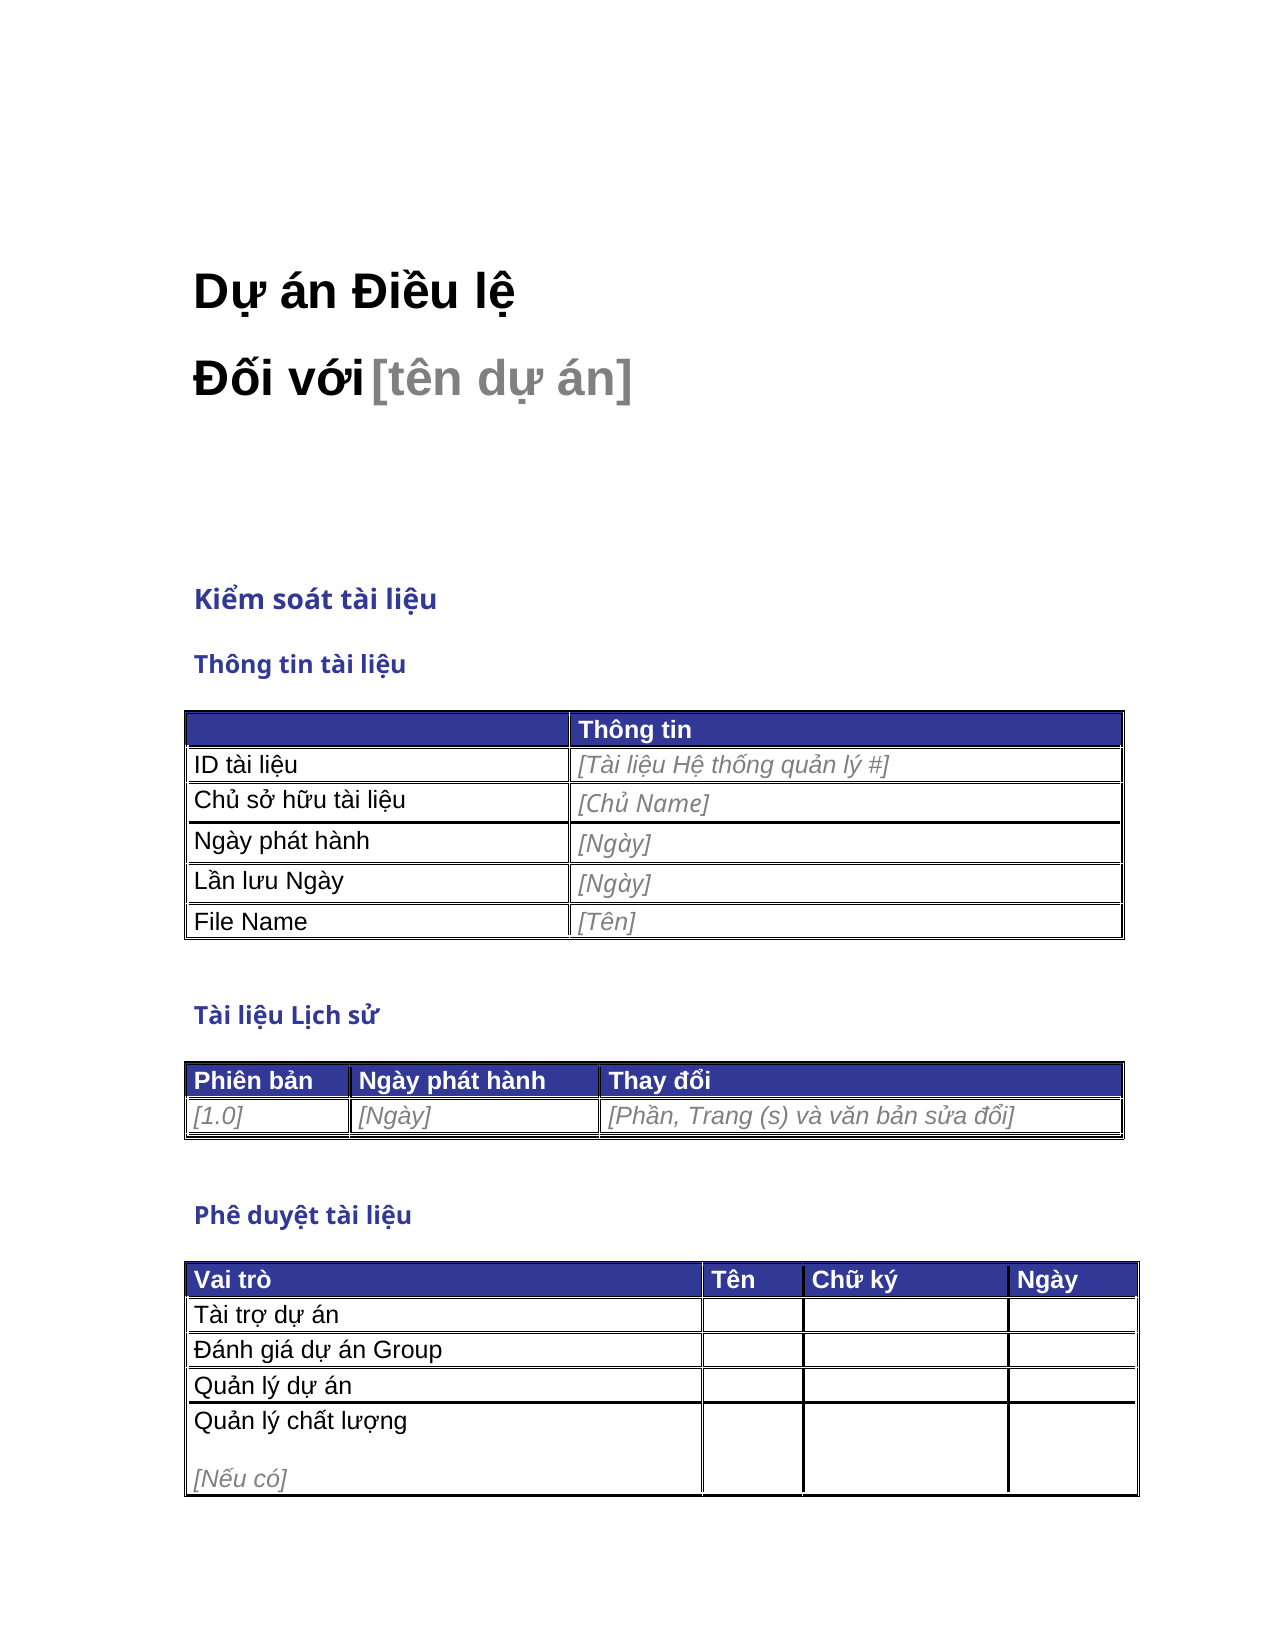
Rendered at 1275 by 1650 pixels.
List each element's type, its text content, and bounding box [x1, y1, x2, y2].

table_cell Quality Manager Quản lý chất lượng [if applicable] [Nếu có] [187, 1401, 702, 1494]
table_cell [Name] [Tên] [570, 902, 1123, 937]
text Document Information Thông tin tài liệu [187, 647, 1087, 681]
table_header Signature © Chữ ký © [803, 1264, 1008, 1296]
table_cell Last Saved Date Lần lưu Ngày [187, 861, 568, 902]
table_cell [704, 1299, 802, 1331]
table_cell Project Sponsor Tài trợ dự án [185, 1296, 702, 1331]
table_cell [1008, 1366, 1138, 1401]
table_header Date Ngày [1008, 1264, 1137, 1296]
table_cell [805, 1334, 1007, 1366]
table_cell [Date] [Ngày] [571, 861, 1122, 902]
table_cell Issue Date Ngày phát hành [187, 821, 568, 861]
text Document History Tài liệu Lịch sử [187, 998, 1087, 1032]
table_cell [1008, 1331, 1138, 1366]
table_cell Project Manager Quản lý dự án [185, 1366, 702, 1401]
table_cell [1.0] [1.0] [187, 1096, 348, 1131]
table_cell [703, 1404, 803, 1494]
table_header Changes Thay đổi [600, 1065, 1121, 1096]
table_cell Project Review Group Đánh giá dự án Group [185, 1331, 702, 1366]
table_cell [1008, 1401, 1137, 1494]
table_cell [1008, 1296, 1138, 1331]
text Document Control Kiểm soát tài liệu [187, 579, 1087, 618]
text Document Approvals Phê duyệt tài liệu [187, 1197, 1087, 1231]
table_header Version Phiên bản [187, 1063, 350, 1096]
text Project Charter © Dự án Điều lệ © [187, 262, 1087, 319]
table_cell Document Owner Chủ sở hữu tài liệu [185, 781, 569, 821]
table_cell [803, 1404, 1008, 1494]
table_header Role Vai trò [187, 1264, 702, 1296]
table_cell [Owner Name] [Chủ Name] [570, 781, 1123, 821]
table_cell [704, 1369, 802, 1401]
table_cell [805, 1369, 1007, 1401]
table_cell [Date] [Ngày] [352, 1100, 598, 1131]
table_cell [704, 1334, 802, 1366]
table_cell File Name File Name [185, 902, 569, 937]
table_cell [Section, Page(s) and Text Revised] [Phần, Trang (s) và văn bản sửa đổi] [601, 1096, 1122, 1131]
table_header Name Tên [703, 1262, 803, 1296]
text For [Project Name] Đối với [tên dự án] [187, 348, 1087, 406]
table_cell Document ID ID tài liệu [187, 745, 568, 781]
table_header Issue Date Ngày phát hành [350, 1065, 600, 1096]
table_header Information Thông tin [570, 714, 1121, 745]
table_cell [Document Management System #] [Tài liệu Hệ thống quản lý #] [571, 745, 1122, 781]
table_cell [Date] [Ngày] [571, 821, 1121, 861]
table_cell [805, 1299, 1007, 1331]
table_header © © [187, 714, 569, 745]
